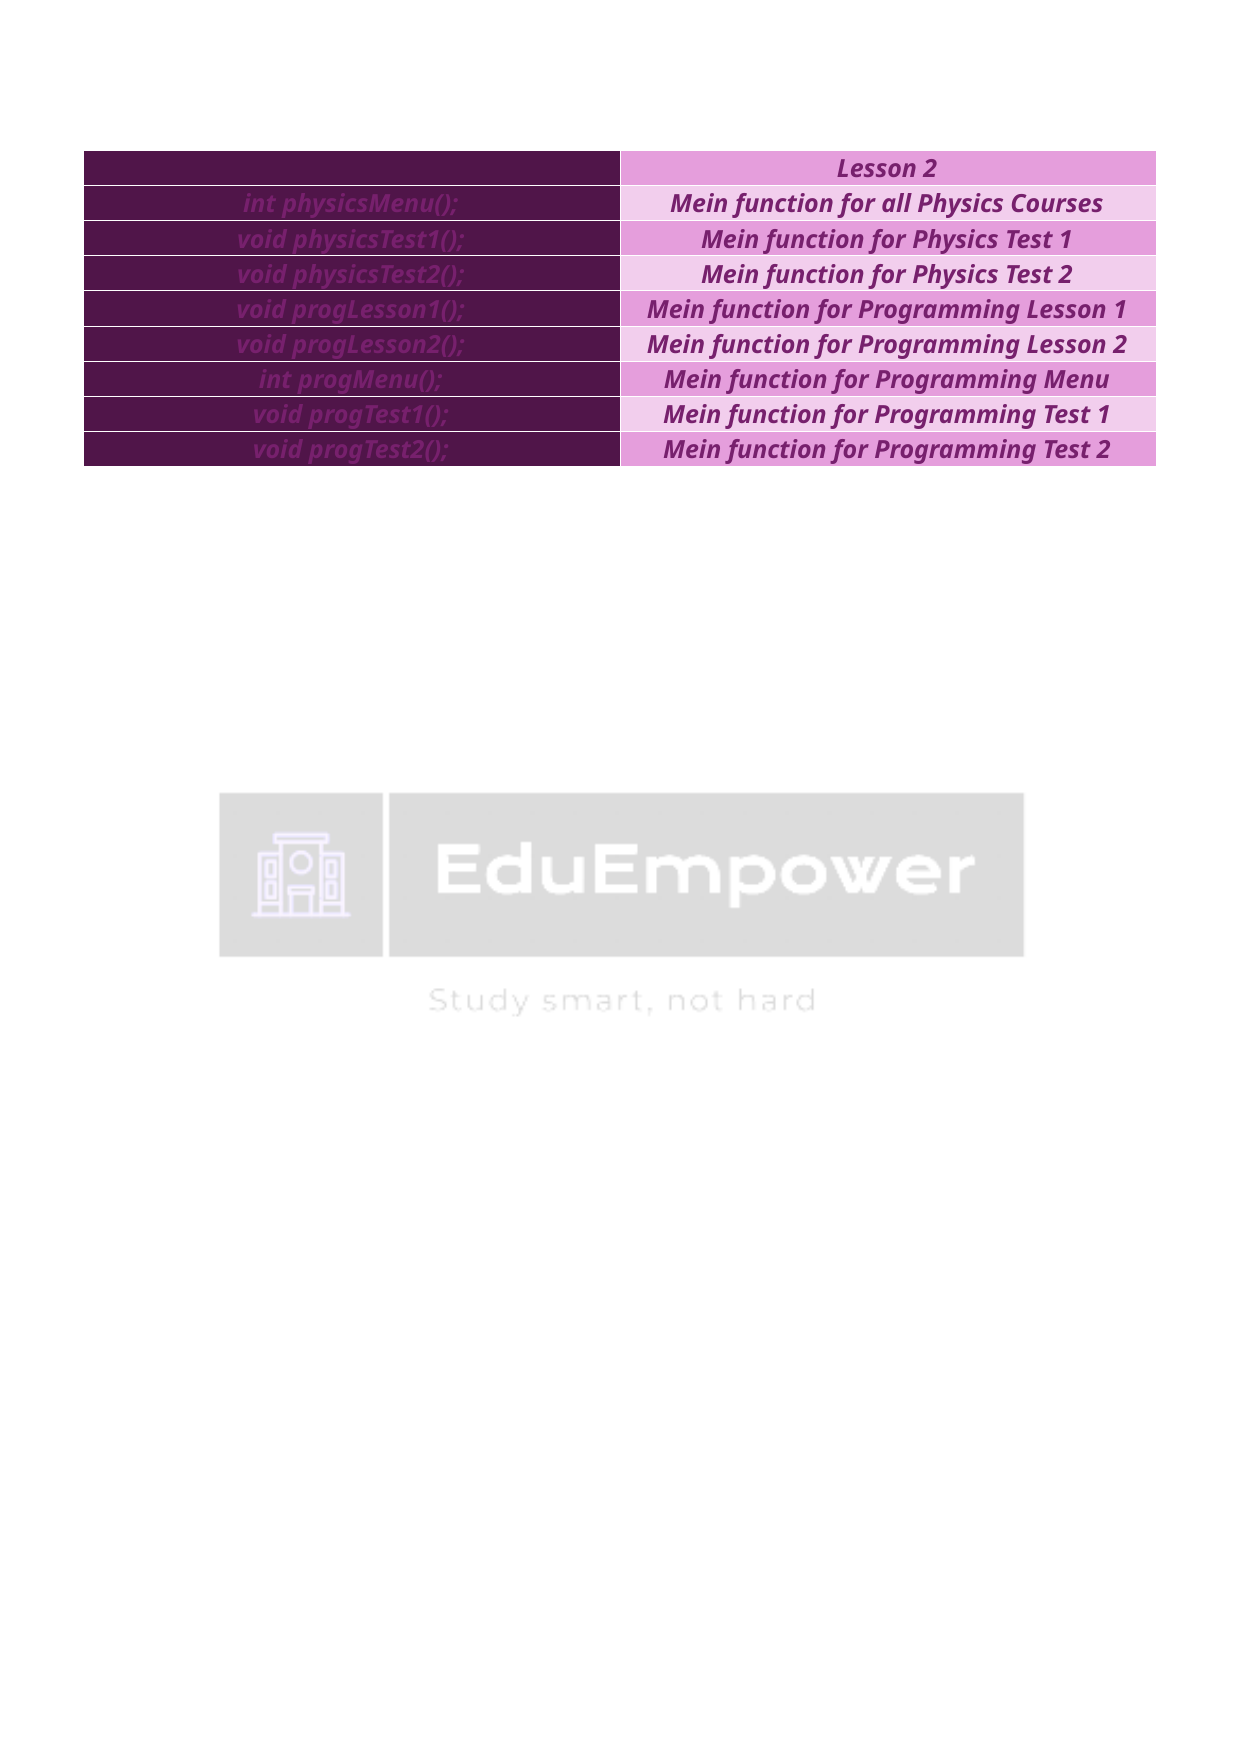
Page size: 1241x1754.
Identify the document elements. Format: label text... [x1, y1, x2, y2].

table_cell Mein function for Programming Lesson 2 [621, 327, 1156, 361]
table_cell Mein function for Programming Test 1 [621, 397, 1156, 431]
table_cell Mein function for Physics Test 1 [621, 221, 1156, 255]
table_cell Mein function for Physics Test 2 [621, 256, 1156, 290]
table_cell void physicsTest2(); [84, 256, 620, 290]
table_cell void physicsTest1(); [84, 221, 620, 255]
table_cell void progLesson1(); [84, 291, 620, 326]
table_cell Mein function for Programming Lesson 1 [621, 291, 1156, 326]
table_cell Mein function for Programming Menu [621, 362, 1156, 396]
table_cell Mein function for Programming Test 2 [621, 432, 1156, 466]
table_cell void progTest2(); [84, 432, 620, 466]
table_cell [84, 151, 620, 185]
table_cell void progTest1(); [84, 397, 620, 431]
table_cell void progLesson2(); [84, 327, 620, 361]
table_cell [621, 151, 1156, 185]
table_cell int progMenu(); [84, 362, 620, 396]
table_cell int physicsMenu(); [84, 186, 620, 220]
table_cell Mein function for all Physics Courses [621, 186, 1156, 220]
